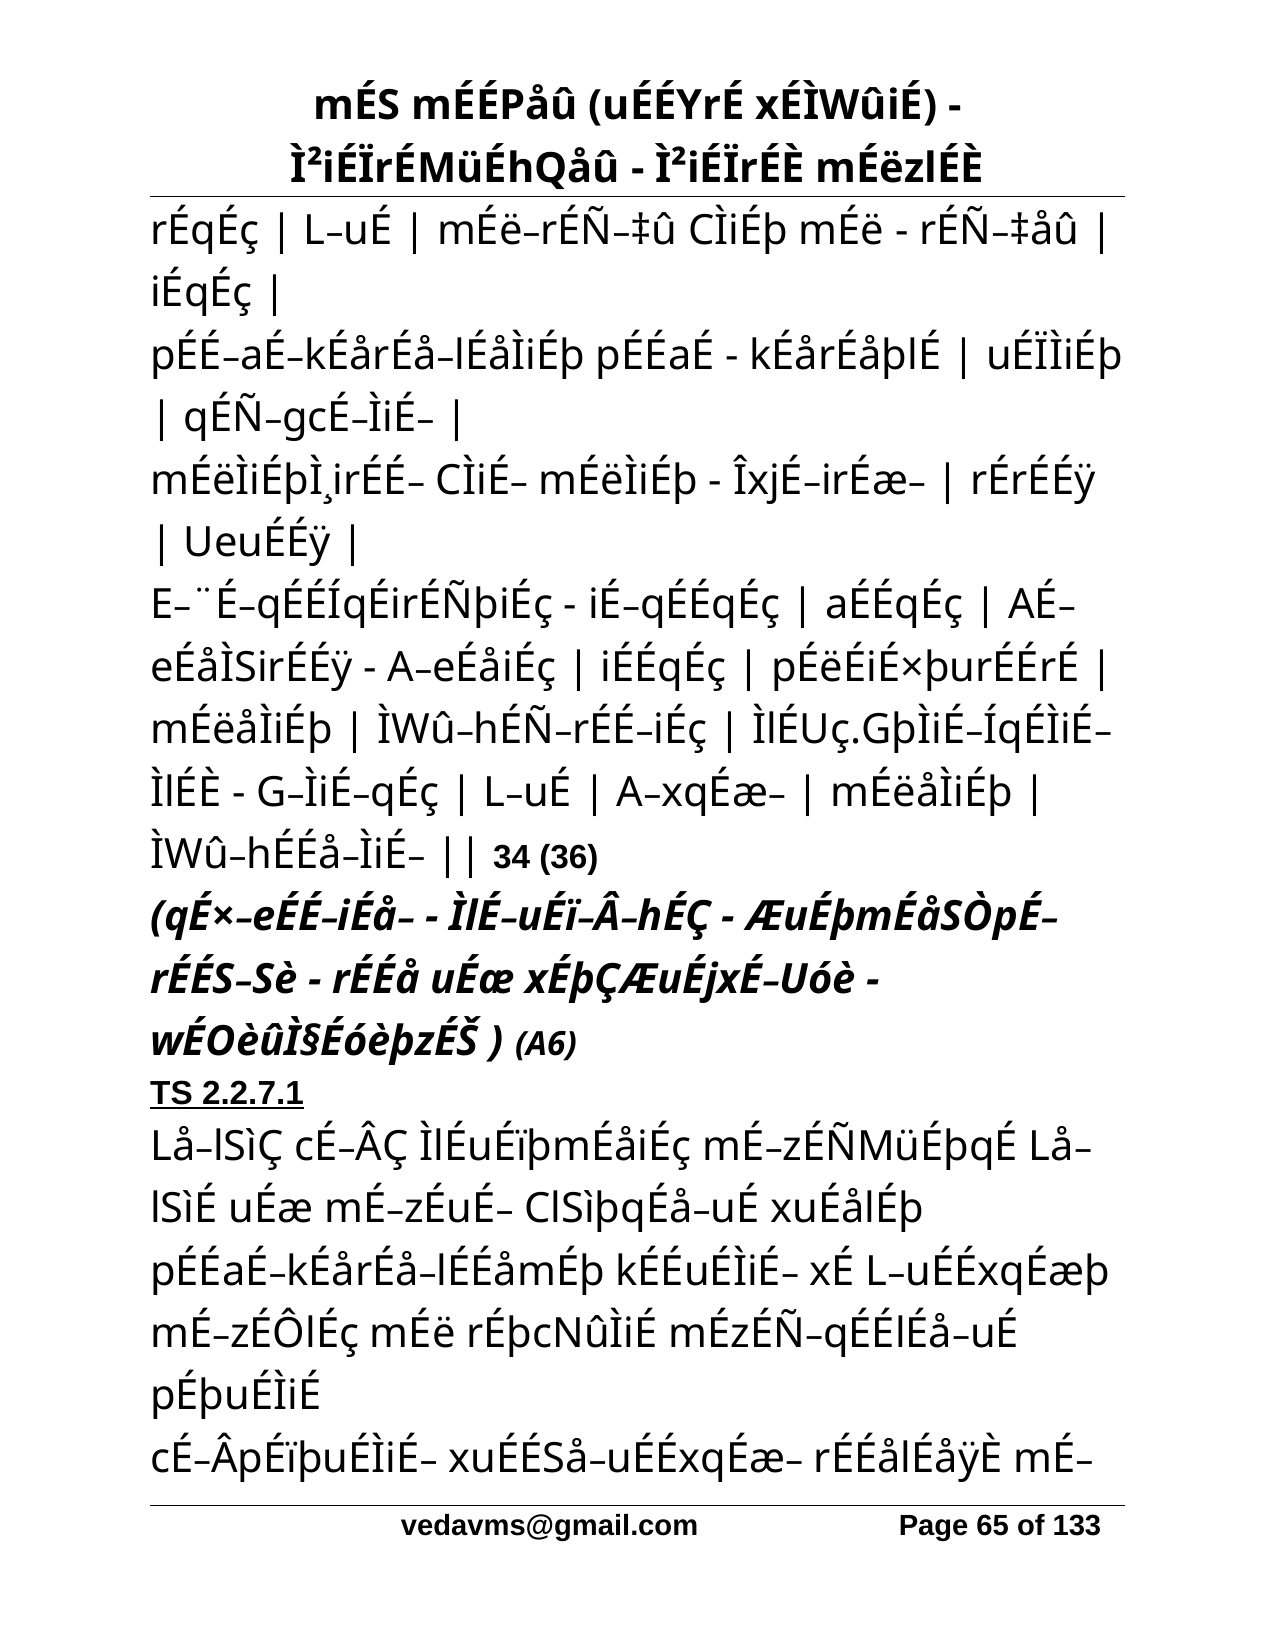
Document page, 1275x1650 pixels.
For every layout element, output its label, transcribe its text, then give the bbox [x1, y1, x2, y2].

text pÉÉ–aÉ–kÉårÉå–lÉåÌiÉþ pÉÉaÉ - kÉårÉåþlÉ | uÉÏÌiÉþ | qÉÑ–gcÉ–ÌiÉ– | [150, 325, 1125, 444]
text pÉÉaÉ–kÉårÉå–lÉÉåmÉþ kÉÉuÉÌiÉ– xÉ L–uÉÉxqÉæþ mÉ–zÉÔlÉç mÉë rÉþcNûÌiÉ mÉzÉÑ–qÉÉlÉå–uÉ pÉþuÉÌiÉ [150, 1240, 1125, 1422]
text (qÉ×–eÉÉ–iÉå– - ÌlÉ–uÉï–Â–hÉÇ - ÆuÉþmÉåSÒpÉ–rÉÉS–Sè - rÉÉå uÉæ xÉþÇÆuÉjxÉ–Uóè - wÉOèûÌ§ÉóèþzÉŠ ) (A6) [150, 886, 1125, 1068]
text Lå–lSìÇ cÉ–ÂÇ ÌlÉuÉïþmÉåiÉç mÉ–zÉÑMüÉþqÉ Lå–lSìÉ uÉæ mÉ–zÉuÉ– ClSìþqÉå–uÉ xuÉålÉþ [150, 1116, 1125, 1235]
text TS 2.2.7.1 [150, 1073, 1158, 1112]
text cÉ–ÂpÉïþuÉÌiÉ– xuÉÉSå–uÉÉxqÉæ– rÉÉålÉåÿÈ mÉ–zÉÔlÉç mÉëeÉþlÉrÉ–iÉÏlSìÉþrÉåÎlSì–rÉÉuÉþiÉå [150, 1428, 1125, 1484]
text rÉqÉç | L–uÉ | mÉë–rÉÑ–‡û CÌiÉþ mÉë - rÉÑ–‡åû | iÉqÉç | [150, 200, 1125, 319]
text E–¨É–qÉÉÍqÉirÉÑþiÉç - iÉ–qÉÉqÉç | aÉÉqÉç | AÉ–eÉåÌSirÉÉÿ - A–eÉåiÉç | iÉÉqÉç | pÉëÉiÉ×þurÉÉrÉ | mÉëåÌiÉþ | ÌWû–hÉÑ–rÉÉ–iÉç | ÌlÉUç.GþÌiÉ–ÍqÉÌiÉ– ÌlÉÈ - G–ÌiÉ–qÉç | L–uÉ | A–xqÉæ– | mÉëåÌiÉþ | ÌWû–hÉÉå–ÌiÉ– || 34 (36) [150, 574, 1125, 881]
text mÉëÌiÉþÌ¸irÉÉ– CÌiÉ– mÉëÌiÉþ - ÎxjÉ–irÉæ– | rÉrÉÉÿ | UeuÉÉÿ | [150, 449, 1125, 569]
